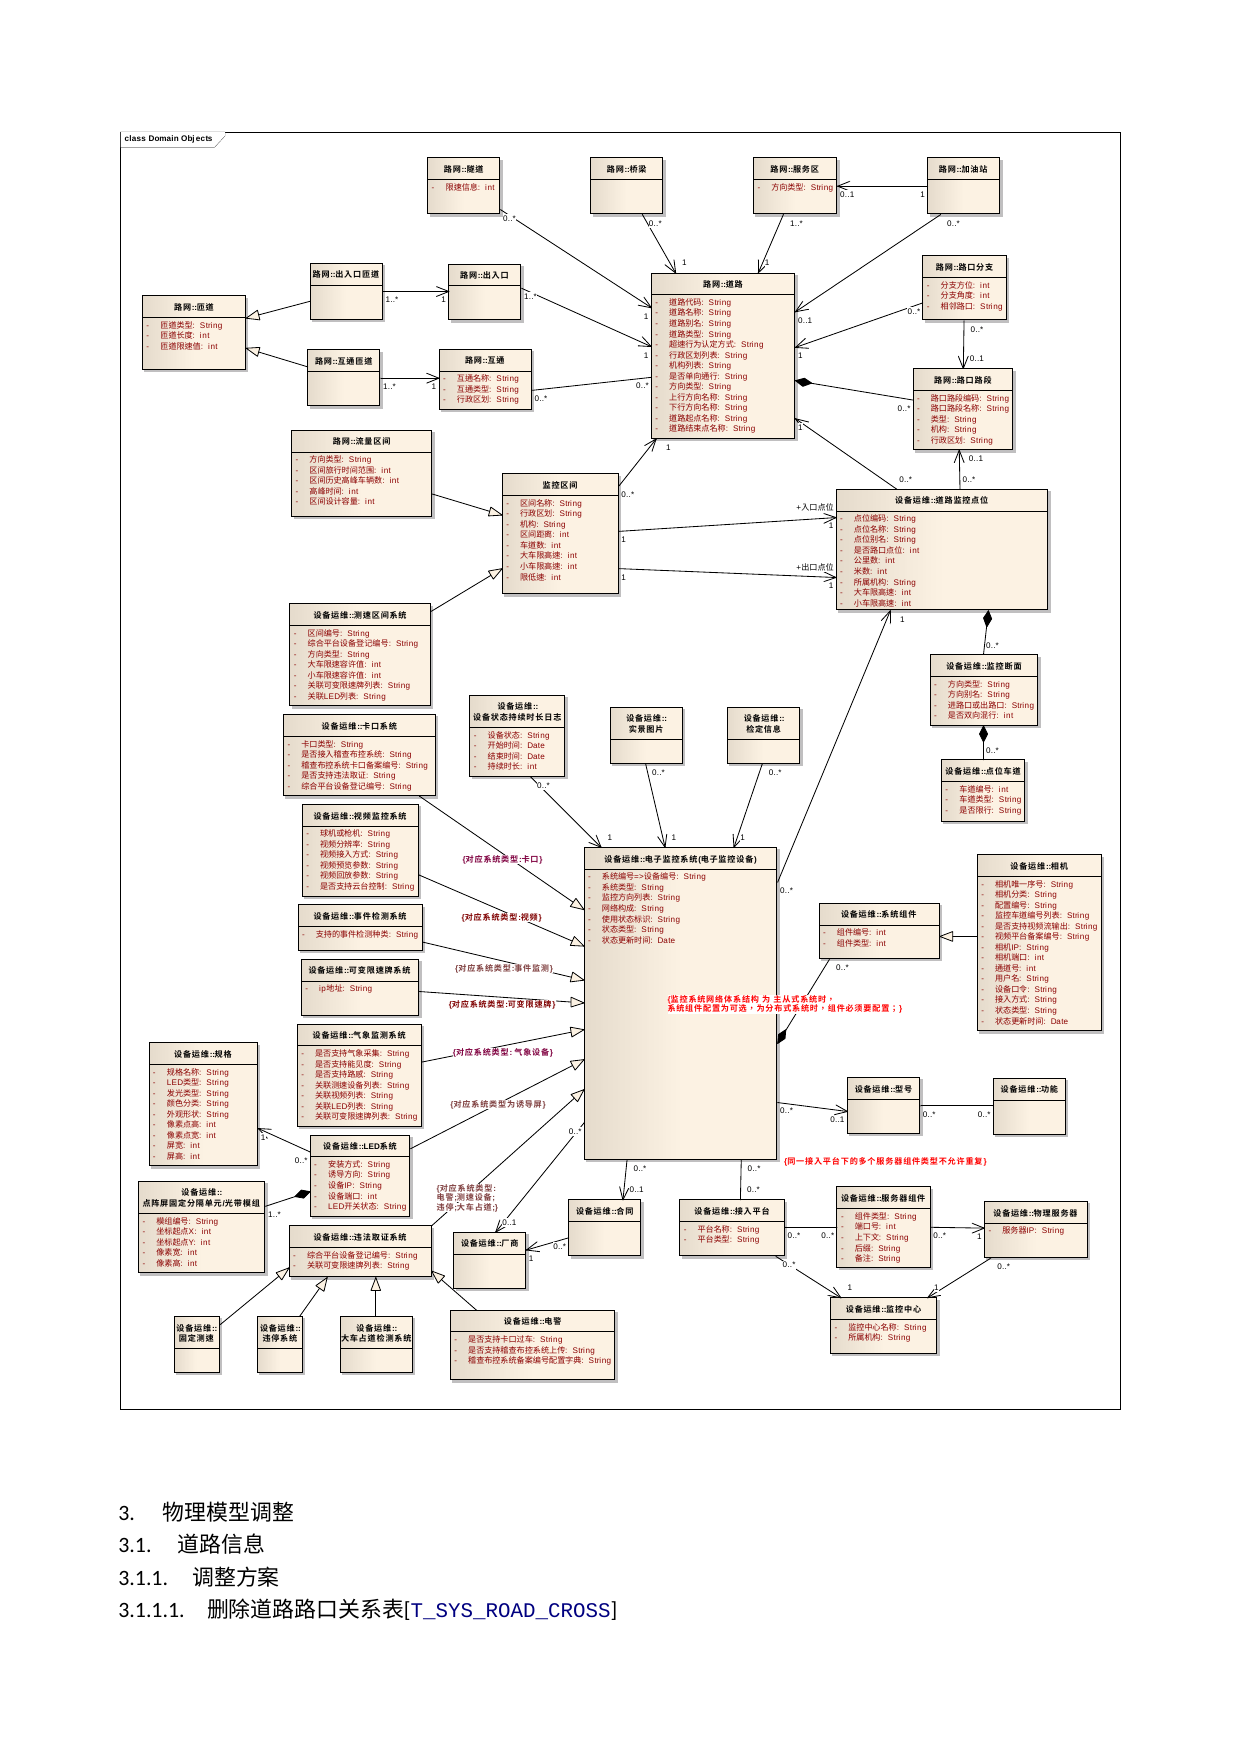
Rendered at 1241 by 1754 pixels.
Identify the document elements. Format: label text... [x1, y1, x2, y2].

list 调整方案 [118, 1559, 1122, 1592]
list 物理模型调整 [118, 1494, 1122, 1527]
list 道路信息 [118, 1527, 1122, 1559]
list 删除道路路口关系表[T_SYS_ROAD_CROSS] [118, 1592, 1122, 1624]
